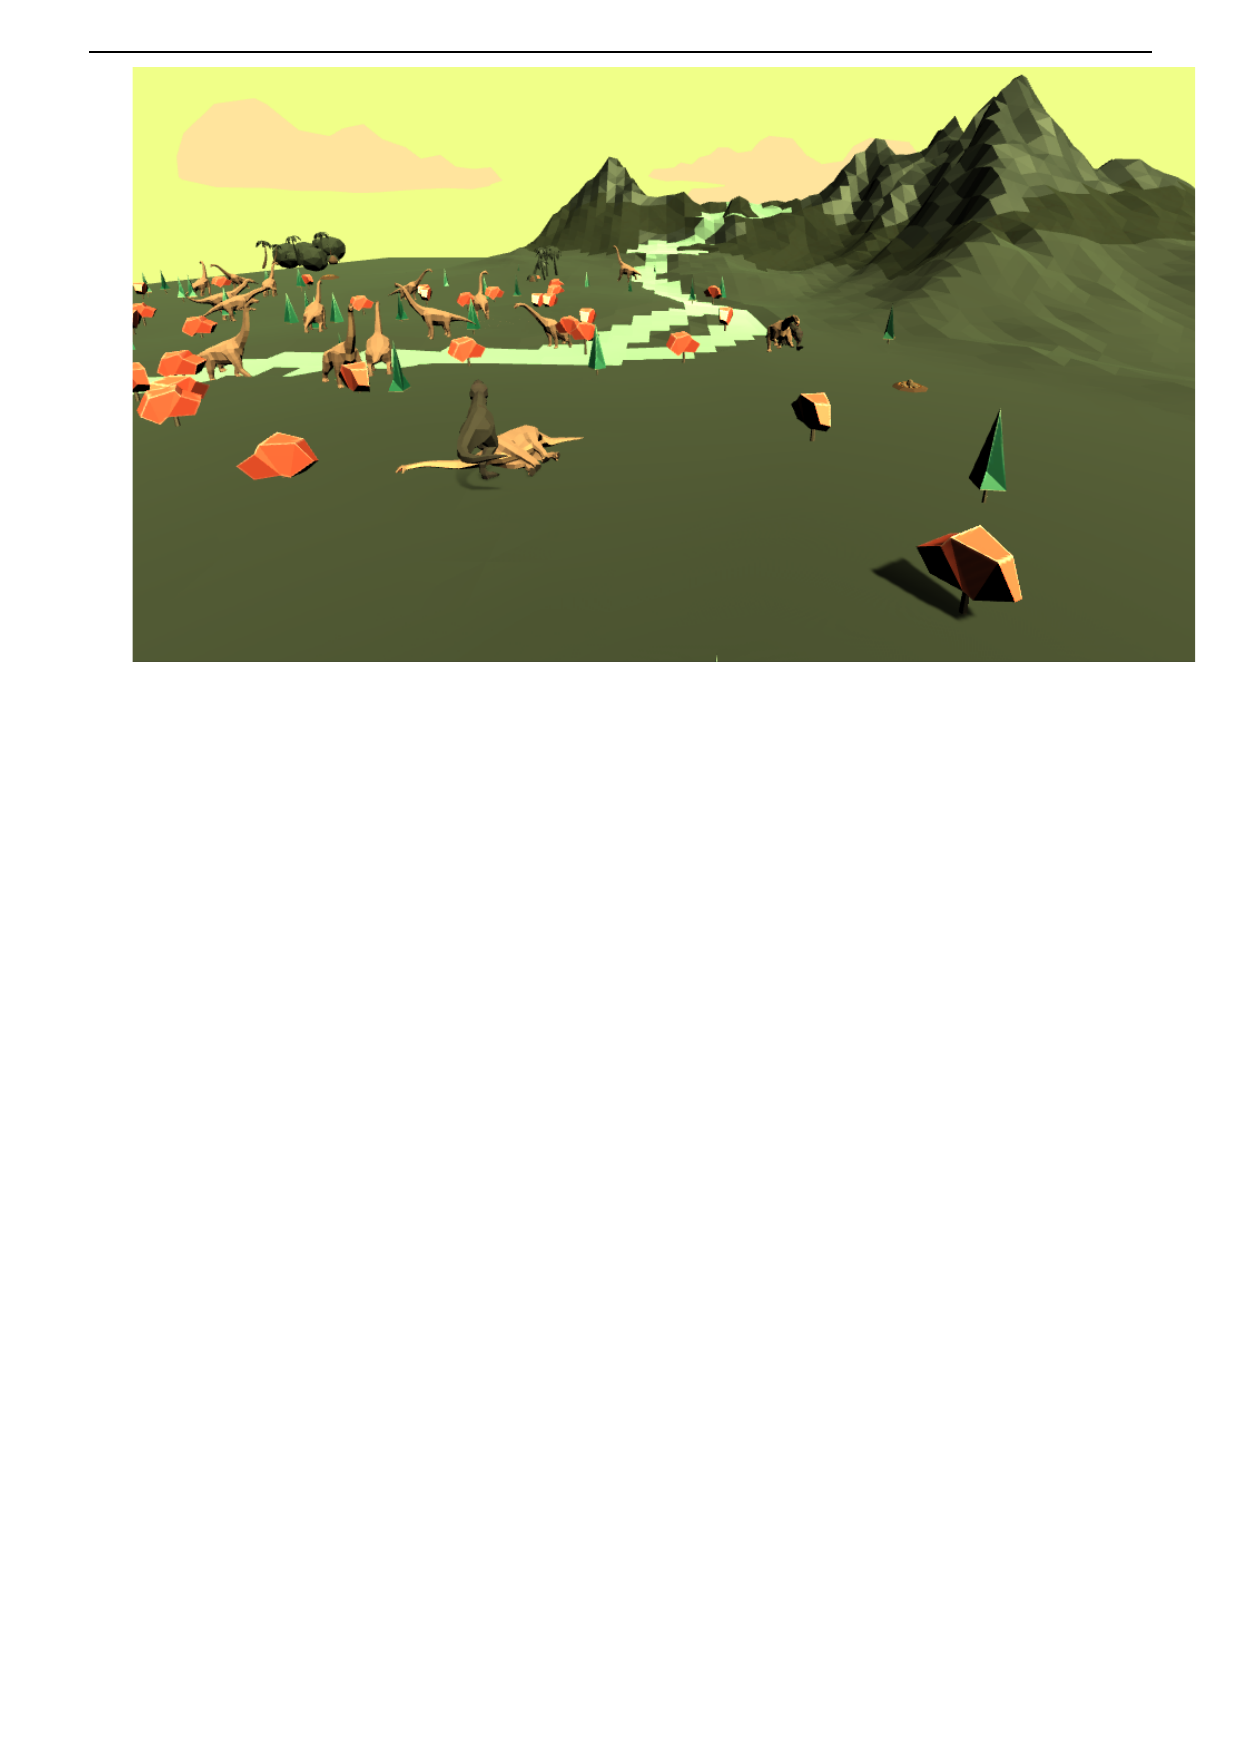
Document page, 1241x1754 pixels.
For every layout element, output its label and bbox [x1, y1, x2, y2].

picture [132, 67, 1196, 662]
